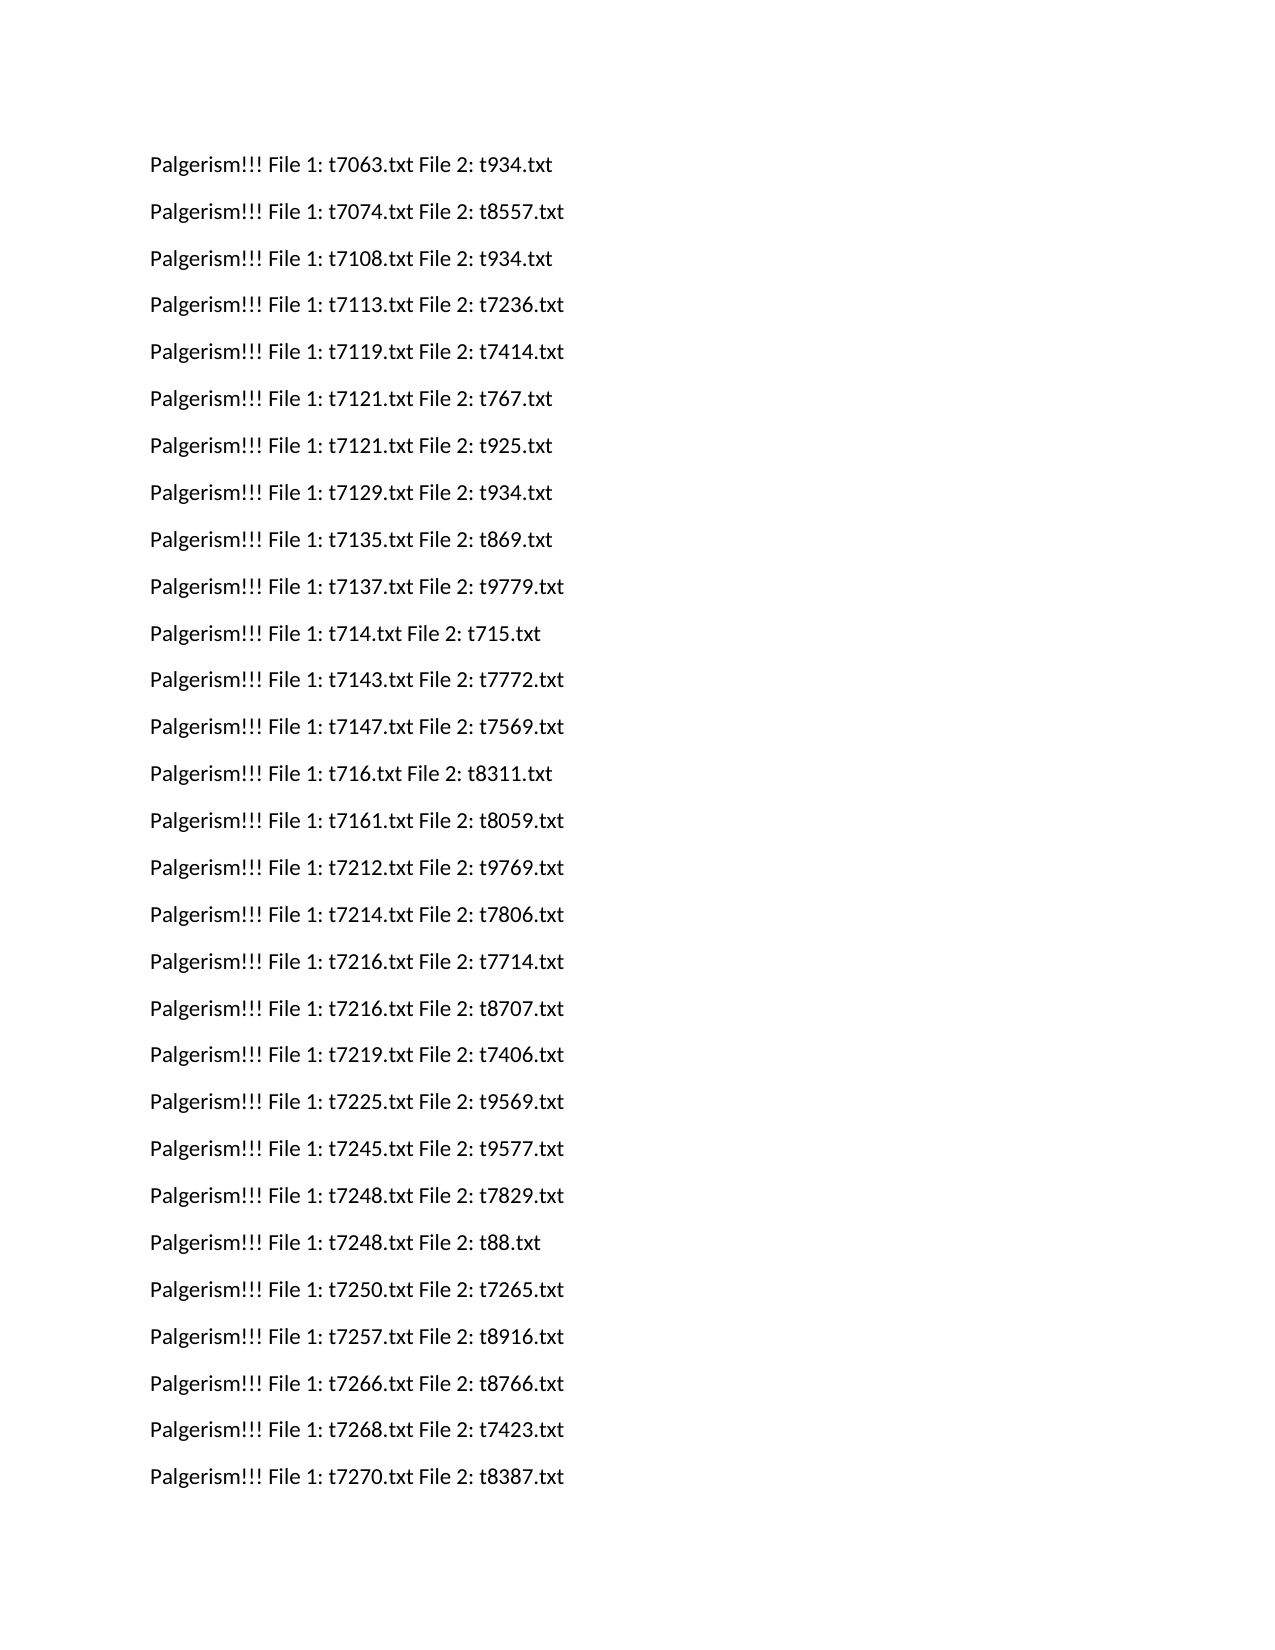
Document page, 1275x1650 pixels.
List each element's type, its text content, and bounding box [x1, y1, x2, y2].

text Palgerism!!! File 1: t7161.txt File 2: t8059.txt [150, 806, 1125, 834]
text Palgerism!!! File 1: t7225.txt File 2: t9569.txt [150, 1087, 1125, 1116]
text Palgerism!!! File 1: t7137.txt File 2: t9779.txt [150, 572, 1125, 600]
text Palgerism!!! File 1: t7250.txt File 2: t7265.txt [150, 1275, 1125, 1303]
text Palgerism!!! File 1: t7266.txt File 2: t8766.txt [150, 1369, 1125, 1397]
text Palgerism!!! File 1: t7129.txt File 2: t934.txt [150, 478, 1125, 506]
text Palgerism!!! File 1: t7216.txt File 2: t7714.txt [150, 947, 1125, 975]
text Palgerism!!! File 1: t7121.txt File 2: t767.txt [150, 384, 1125, 412]
text Palgerism!!! File 1: t7270.txt File 2: t8387.txt [150, 1462, 1125, 1491]
text Palgerism!!! File 1: t7248.txt File 2: t7829.txt [150, 1181, 1125, 1209]
text Palgerism!!! File 1: t7214.txt File 2: t7806.txt [150, 900, 1125, 928]
text Palgerism!!! File 1: t7063.txt File 2: t934.txt [150, 150, 1125, 178]
text Palgerism!!! File 1: t7268.txt File 2: t7423.txt [150, 1416, 1125, 1444]
text Palgerism!!! File 1: t7212.txt File 2: t9769.txt [150, 853, 1125, 881]
text Palgerism!!! File 1: t7135.txt File 2: t869.txt [150, 525, 1125, 553]
text Palgerism!!! File 1: t7257.txt File 2: t8916.txt [150, 1322, 1125, 1350]
text Palgerism!!! File 1: t7143.txt File 2: t7772.txt [150, 666, 1125, 694]
text Palgerism!!! File 1: t7248.txt File 2: t88.txt [150, 1228, 1125, 1256]
text Palgerism!!! File 1: t716.txt File 2: t8311.txt [150, 759, 1125, 787]
text Palgerism!!! File 1: t714.txt File 2: t715.txt [150, 619, 1125, 647]
text Palgerism!!! File 1: t7216.txt File 2: t8707.txt [150, 994, 1125, 1022]
text Palgerism!!! File 1: t7219.txt File 2: t7406.txt [150, 1041, 1125, 1069]
text Palgerism!!! File 1: t7147.txt File 2: t7569.txt [150, 712, 1125, 741]
text Palgerism!!! File 1: t7245.txt File 2: t9577.txt [150, 1134, 1125, 1162]
text Palgerism!!! File 1: t7119.txt File 2: t7414.txt [150, 337, 1125, 366]
text Palgerism!!! File 1: t7121.txt File 2: t925.txt [150, 431, 1125, 459]
text Palgerism!!! File 1: t7108.txt File 2: t934.txt [150, 244, 1125, 272]
text Palgerism!!! File 1: t7113.txt File 2: t7236.txt [150, 291, 1125, 319]
text Palgerism!!! File 1: t7074.txt File 2: t8557.txt [150, 197, 1125, 225]
